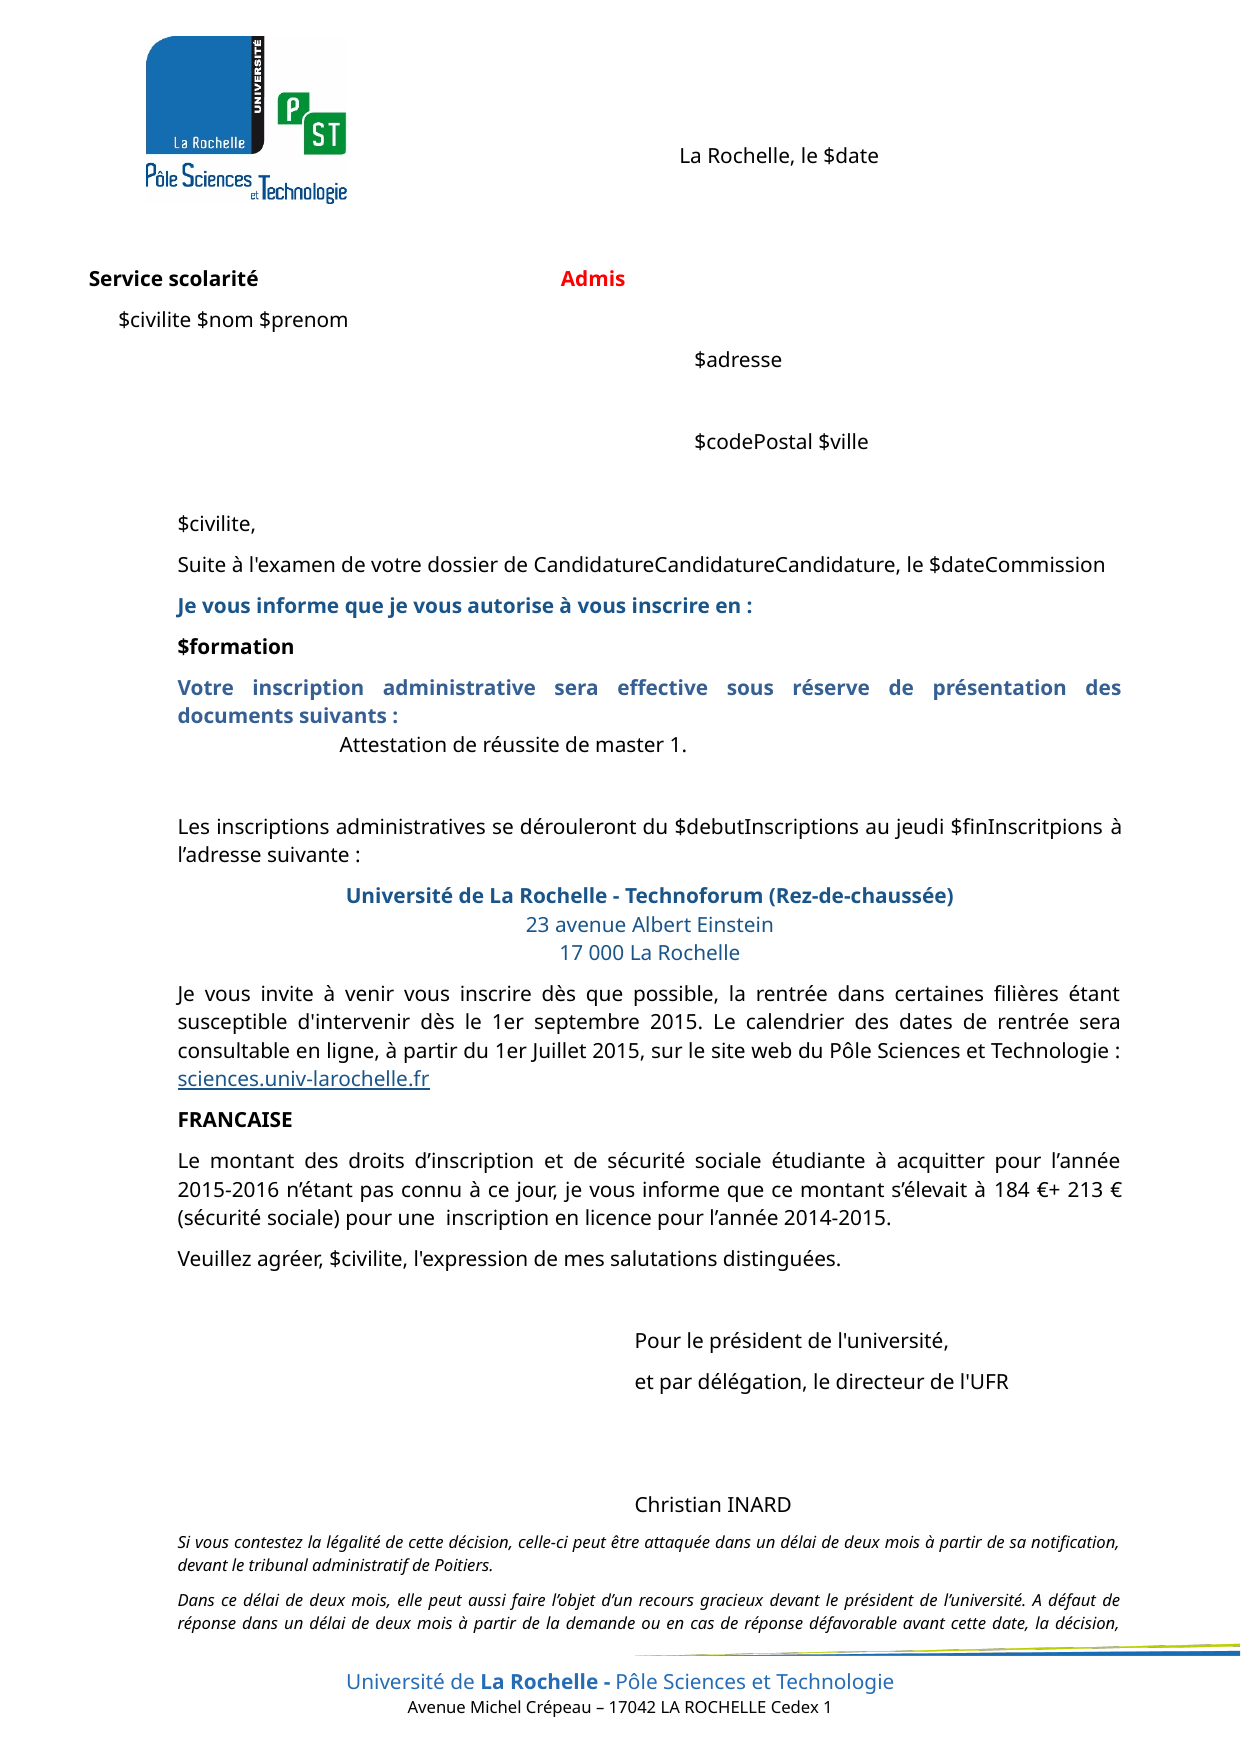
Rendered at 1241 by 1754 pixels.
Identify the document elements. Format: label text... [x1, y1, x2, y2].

text Attestation de réussite de master 1. [177, 730, 1122, 758]
text Service scolarité Admis [88, 264, 1122, 292]
text Pour le président de l'université, [605, 1326, 1122, 1354]
text FRANCAISE [177, 1105, 1122, 1134]
text $civilite $nom $prenom [118, 305, 1122, 333]
text Suite à l'examen de votre dossier de CandidatureCandidatureCandidature, le $dateCommission [177, 550, 1122, 579]
text Les inscriptions administratives se dérouleront du $debutInscriptions au jeudi $finInscritpions à l’adresse suivante : [177, 812, 1122, 869]
text $codePostal $ville [177, 427, 1122, 456]
text Je vous invite à venir vous inscrire dès que possible, la rentrée dans certaines filières étant susceptible d'intervenir dès le 1er septembre 2015. Le calendrier des dates de rentrée sera consultable en ligne, à partir du 1er Juillet 2015, sur le site web du Pôle Sciences et Technologie : sciences.univ-larochelle.fr [177, 979, 1122, 1093]
text Christian INARD [634, 1490, 1122, 1518]
text Je vous informe que je vous autorise à vous inscrire en : [177, 591, 1122, 620]
text $formation [177, 632, 1122, 661]
text $adresse [177, 346, 1122, 374]
text Université de La Rochelle - Technoforum (Rez-de-chaussée) [177, 881, 1122, 910]
text Le montant des droits d’inscription et de sécurité sociale étudiante à acquitter pour l’année 2015-2016 n’étant pas connu à ce jour, je vous informe que ce montant s’élevait à 184 €+ 213 € (sécurité sociale) pour une inscription en licence pour l’année 2014-2015. [177, 1146, 1122, 1232]
picture [146, 36, 348, 204]
text 23 avenue Albert Einstein [177, 910, 1122, 938]
picture [635, 1634, 1241, 1656]
text La Rochelle, le $date [664, 141, 1122, 169]
text Si vous contestez la légalité de cette décision, celle-ci peut être attaquée dans un délai de deux mois à partir de sa notification, devant le tribunal administratif de Poitiers. [177, 1531, 1122, 1576]
text $civilite, [177, 509, 1122, 538]
text 17 000 La Rochelle [177, 938, 1122, 967]
text et par délégation, le directeur de l'UFR [561, 1367, 1122, 1395]
text Votre inscription administrative sera effective sous réserve de présentation des documents suivants : [177, 673, 1122, 730]
text Veuillez agréer, $civilite, l'expression de mes salutations distinguées. [177, 1244, 1137, 1272]
